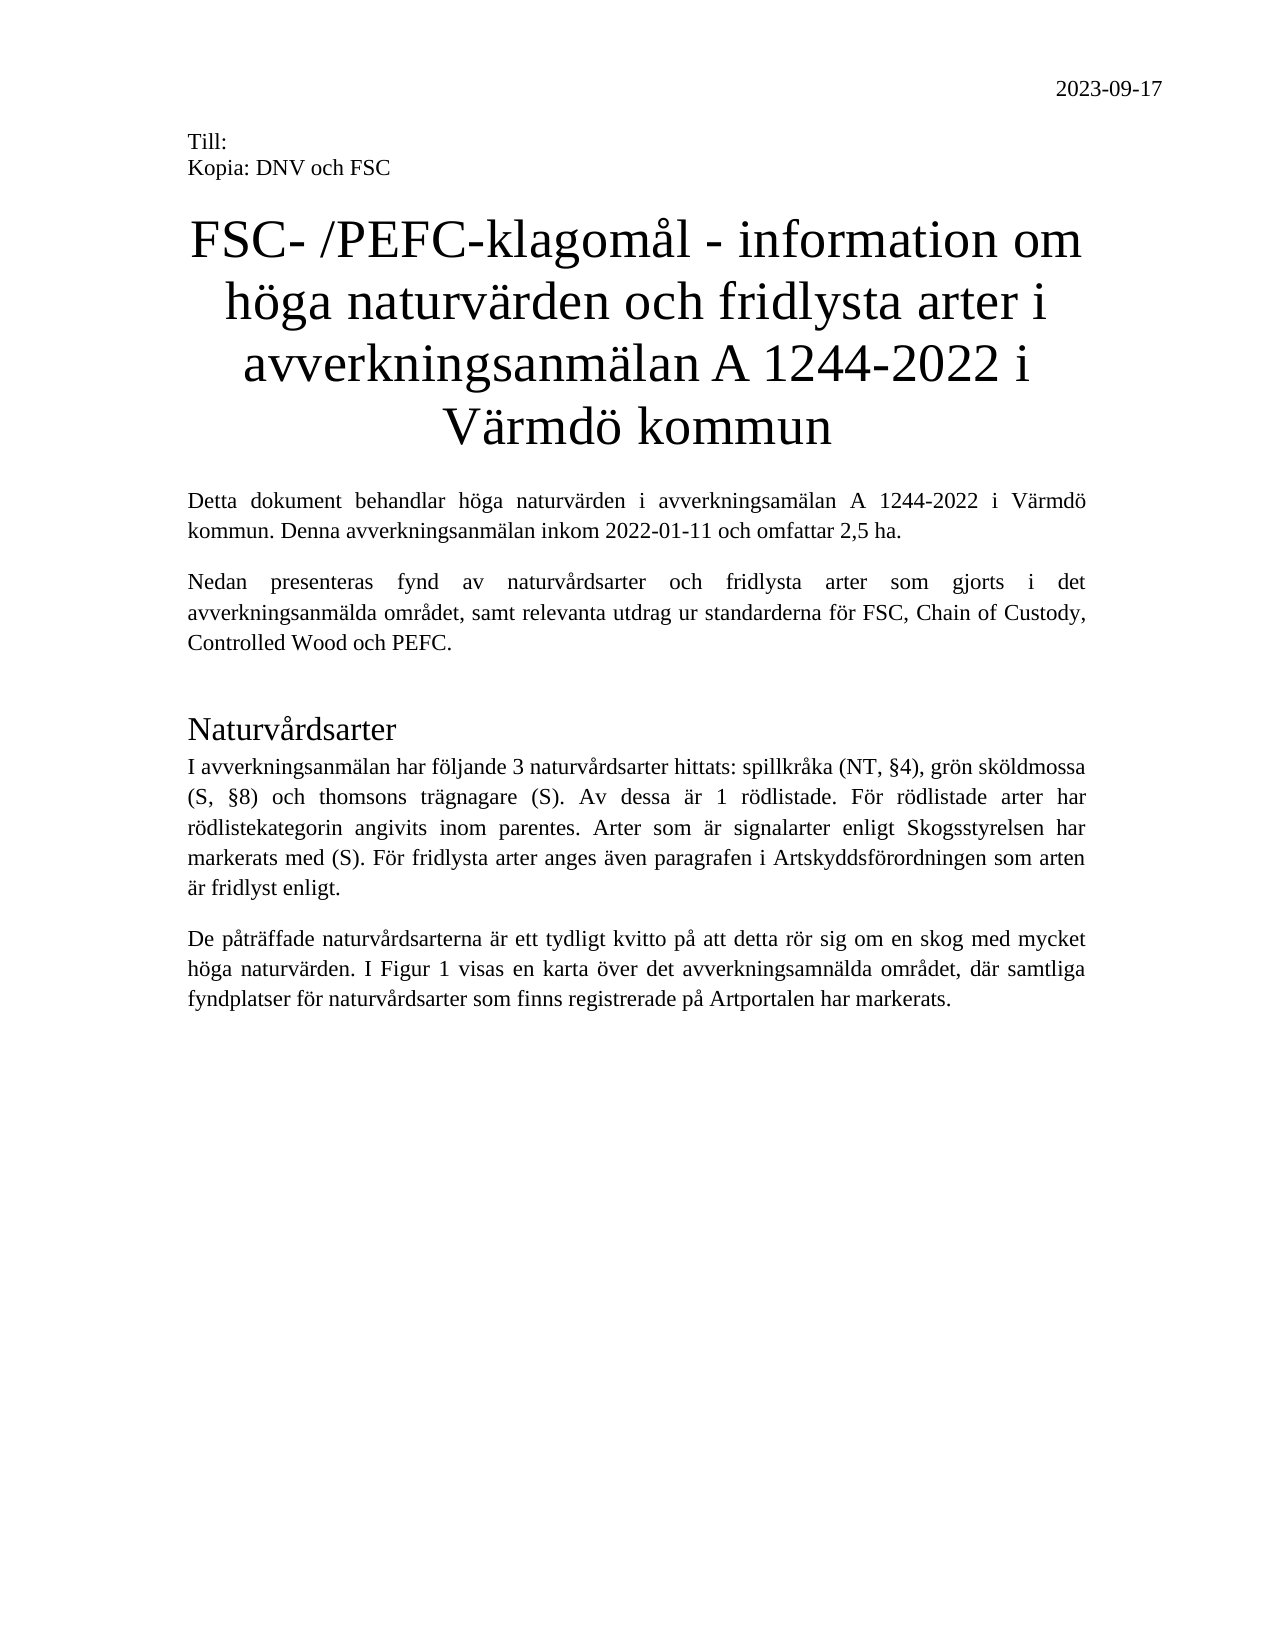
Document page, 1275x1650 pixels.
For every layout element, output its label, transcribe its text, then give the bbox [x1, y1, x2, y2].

text I avverkningsanmälan har följande 3 naturvårdsarter hittats: spillkråka (NT, §4), grön sköldmossa (S, §8) och thomsons trägnagare (S). Av dessa är 1 rödlistade. För rödlistade arter har rödlistekategorin angivits inom parentes. Arter som är signalarter enligt Skogsstyrelsen har markerats med (S). För fridlysta arter anges även paragrafen i Artskyddsförordningen som arten är fridlyst enligt. [187, 753, 1087, 900]
text Detta dokument behandlar höga naturvärden i avverkningsamälan A 1244-2022 i Värmdö kommun. Denna avverkningsanmälan inkom 2022-01-11 och omfattar 2,5 ha. [187, 487, 1087, 544]
text De påträffade naturvårdsarterna är ett tydligt kvitto på att detta rör sig om en skog med mycket höga naturvärden. I Figur 1 visas en karta över det avverkningsamnälda området, där samtliga fyndplatser för naturvårdsarter som finns registrerade på Artportalen har markerats. [187, 925, 1087, 1012]
subtitle Naturvårdsarter [187, 709, 1087, 747]
text Nedan presenteras fynd av naturvårdsarter och fridlysta arter som gjorts i det avverkningsanmälda området, samt relevanta utdrag ur standarderna för FSC, Chain of Custody, Controlled Wood och PEFC. [187, 568, 1087, 655]
title FSC- /PEFC-klagomål - information om höga naturvärden och fridlysta arter i avverkningsanmälan A 1244-2022 i Värmdö kommun [187, 207, 1087, 456]
